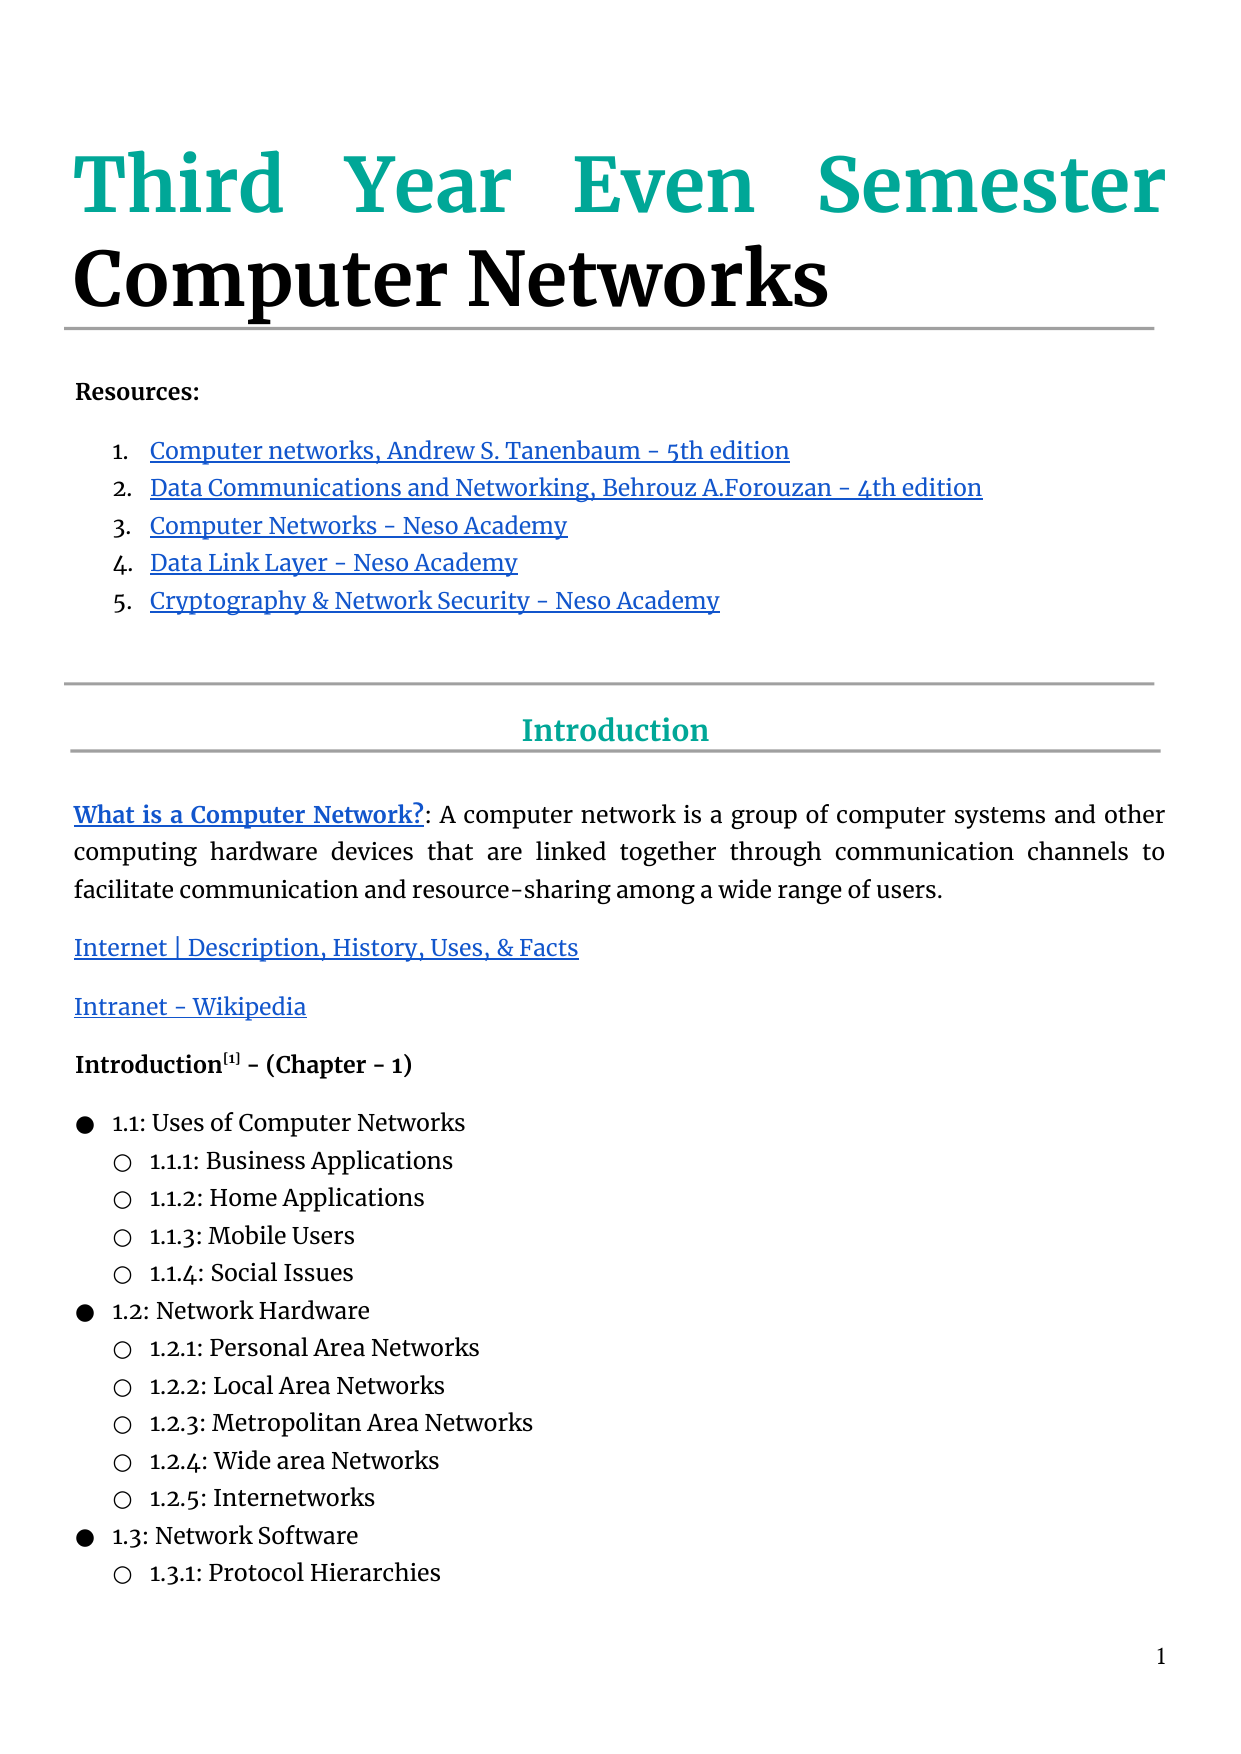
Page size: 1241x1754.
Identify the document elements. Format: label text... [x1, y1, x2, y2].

list 1.2.2: Local Area Networks [112, 1371, 1167, 1400]
list 1.3.1: Protocol Hierarchies [112, 1559, 1167, 1588]
list 1.1.2: Home Applications [112, 1184, 1167, 1213]
list 1.2.4: Wide area Networks [112, 1446, 1167, 1475]
list 1.2: Network Hardware [75, 1296, 1167, 1325]
list 1.1.3: Mobile Users [112, 1221, 1167, 1250]
list 1.2.3: Metropolitan Area Networks [112, 1409, 1167, 1438]
list Data Communications and Networking, Behrouz A.Forouzan - 4th edition [112, 474, 1167, 503]
list Computer Networks - Neso Academy [112, 511, 1167, 540]
text Internet | Description, History, Uses, & Facts [73, 934, 1167, 963]
subtitle What is a Computer Network?: A computer network is a group of computer systems and other computing hardware devices that are linked together through communication channels to facilitate communication and resource-sharing among a wide range of users. [73, 801, 1167, 904]
text Introduction [64, 713, 1167, 749]
text Intranet - Wikipedia [73, 992, 1167, 1021]
list Data Link Layer - Neso Academy [112, 549, 1167, 578]
list 1.2.5: Internetworks [112, 1484, 1167, 1513]
list Cryptography & Network Security - Neso Academy [112, 586, 1167, 615]
list Computer networks, Andrew S. Tanenbaum - 5th edition [112, 436, 1167, 465]
list 1.2.1: Personal Area Networks [112, 1334, 1167, 1363]
list 1.1.1: Business Applications [112, 1146, 1167, 1175]
list 1.3: Network Software [75, 1521, 1167, 1550]
list 1.1: Uses of Computer Networks [75, 1109, 1167, 1138]
list 1.1.4: Social Issues [112, 1259, 1167, 1288]
title Third Year Even Semester Computer Networks [73, 138, 1167, 327]
text Resources: [75, 378, 1167, 407]
text Introduction[1] - (Chapter - 1) [75, 1051, 1167, 1079]
